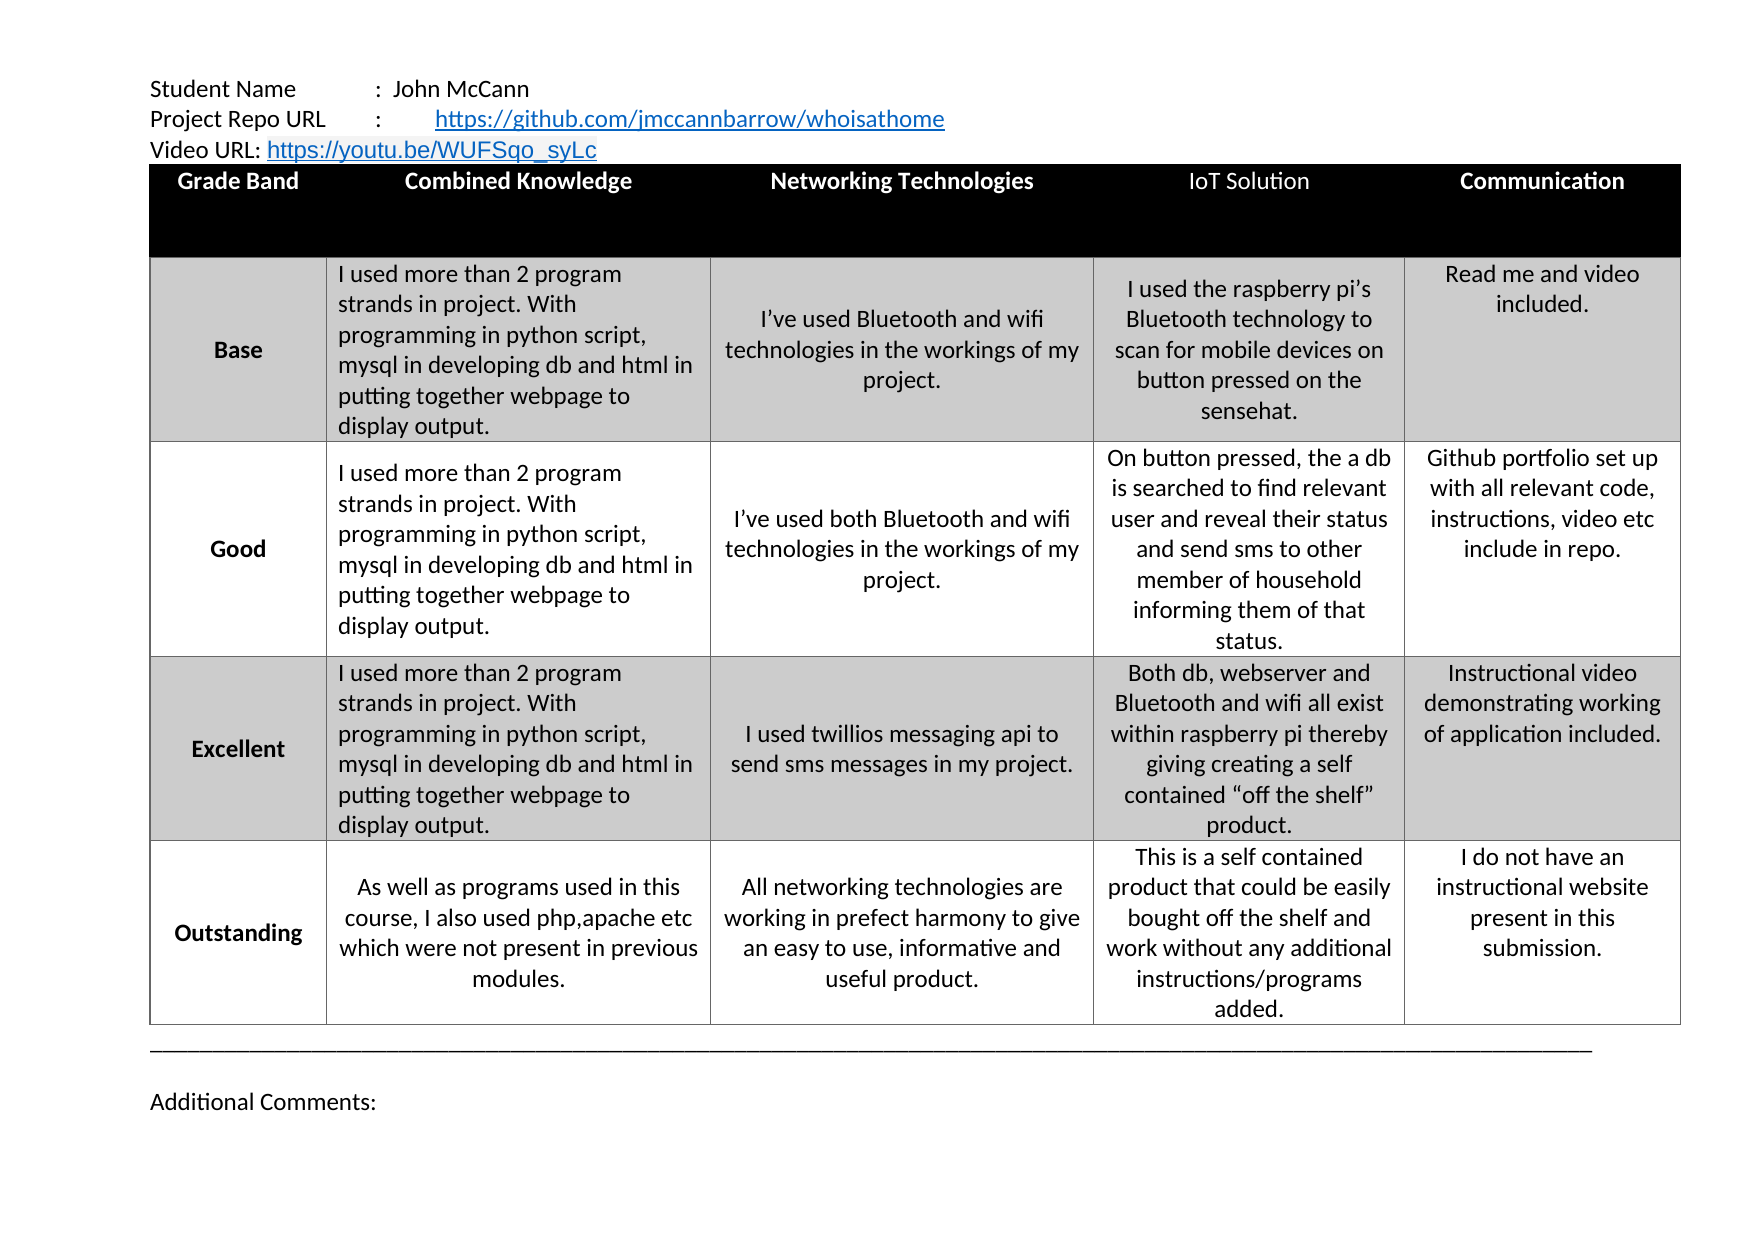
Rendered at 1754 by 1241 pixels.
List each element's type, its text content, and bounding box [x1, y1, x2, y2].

text ____________________________________________________________________________________________________________________ [150, 1025, 1604, 1056]
table_header Networking Technologies [711, 165, 1093, 257]
table_cell I used twillios messaging api to send sms messages in my project. [711, 657, 1093, 840]
table_cell I’ve used Bluetooth and wifi technologies in the workings of my project. [711, 258, 1093, 441]
table_cell Read me and video included. [1405, 258, 1680, 441]
table_cell I used the raspberry pi’s Bluetooth technology to scan for mobile devices on button pressed on the sensehat. [1094, 258, 1404, 441]
table_header Combined Knowledge [327, 165, 710, 257]
table_cell On button pressed, the a db is searched to find relevant user and reveal their status and send sms to other member of household informing them of that status. [1094, 442, 1404, 656]
table_cell I used more than 2 program strands in project. With programming in python script, mysql in developing db and html in putting together webpage to display output. [327, 258, 710, 441]
table_cell Github portfolio set up with all relevant code, instructions, video etc include in repo. [1405, 442, 1680, 656]
text Video URL: https://youtu.be/WUFSqo_syLc [150, 134, 1604, 164]
text Additional Comments: [150, 1086, 1604, 1117]
table_cell I used more than 2 program strands in project. With programming in python script, mysql in developing db and html in putting together webpage to display output. [327, 657, 710, 840]
table_cell Good [151, 442, 326, 656]
table_cell Instructional video demonstrating working of application included. [1405, 657, 1680, 840]
text Student Name : John McCann [150, 73, 1604, 103]
table_header Communication [1405, 165, 1680, 257]
table_cell Excellent [151, 657, 326, 840]
table_header IoT Solution [1094, 165, 1404, 257]
table_cell I do not have an instructional website present in this submission. [1405, 841, 1680, 1024]
table_cell This is a self contained product that could be easily bought off the shelf and work without any additional instructions/programs added. [1094, 841, 1404, 1024]
table_cell All networking technologies are working in prefect harmony to give an easy to use, informative and useful product. [711, 841, 1093, 1024]
table_cell I used more than 2 program strands in project. With programming in python script, mysql in developing db and html in putting together webpage to display output. [327, 442, 710, 656]
text Project Repo URL : https://github.com/jmccannbarrow/whoisathome [150, 103, 1604, 134]
table_header Grade Band [151, 165, 326, 257]
table_cell As well as programs used in this course, I also used php,apache etc which were not present in previous modules. [327, 841, 710, 1024]
table_cell I’ve used both Bluetooth and wifi technologies in the workings of my project. [711, 442, 1093, 656]
table_cell Outstanding [151, 841, 326, 1024]
table_cell Both db, webserver and Bluetooth and wifi all exist within raspberry pi thereby giving creating a self contained “off the shelf” product. [1094, 657, 1404, 840]
table_cell Base [151, 258, 326, 441]
